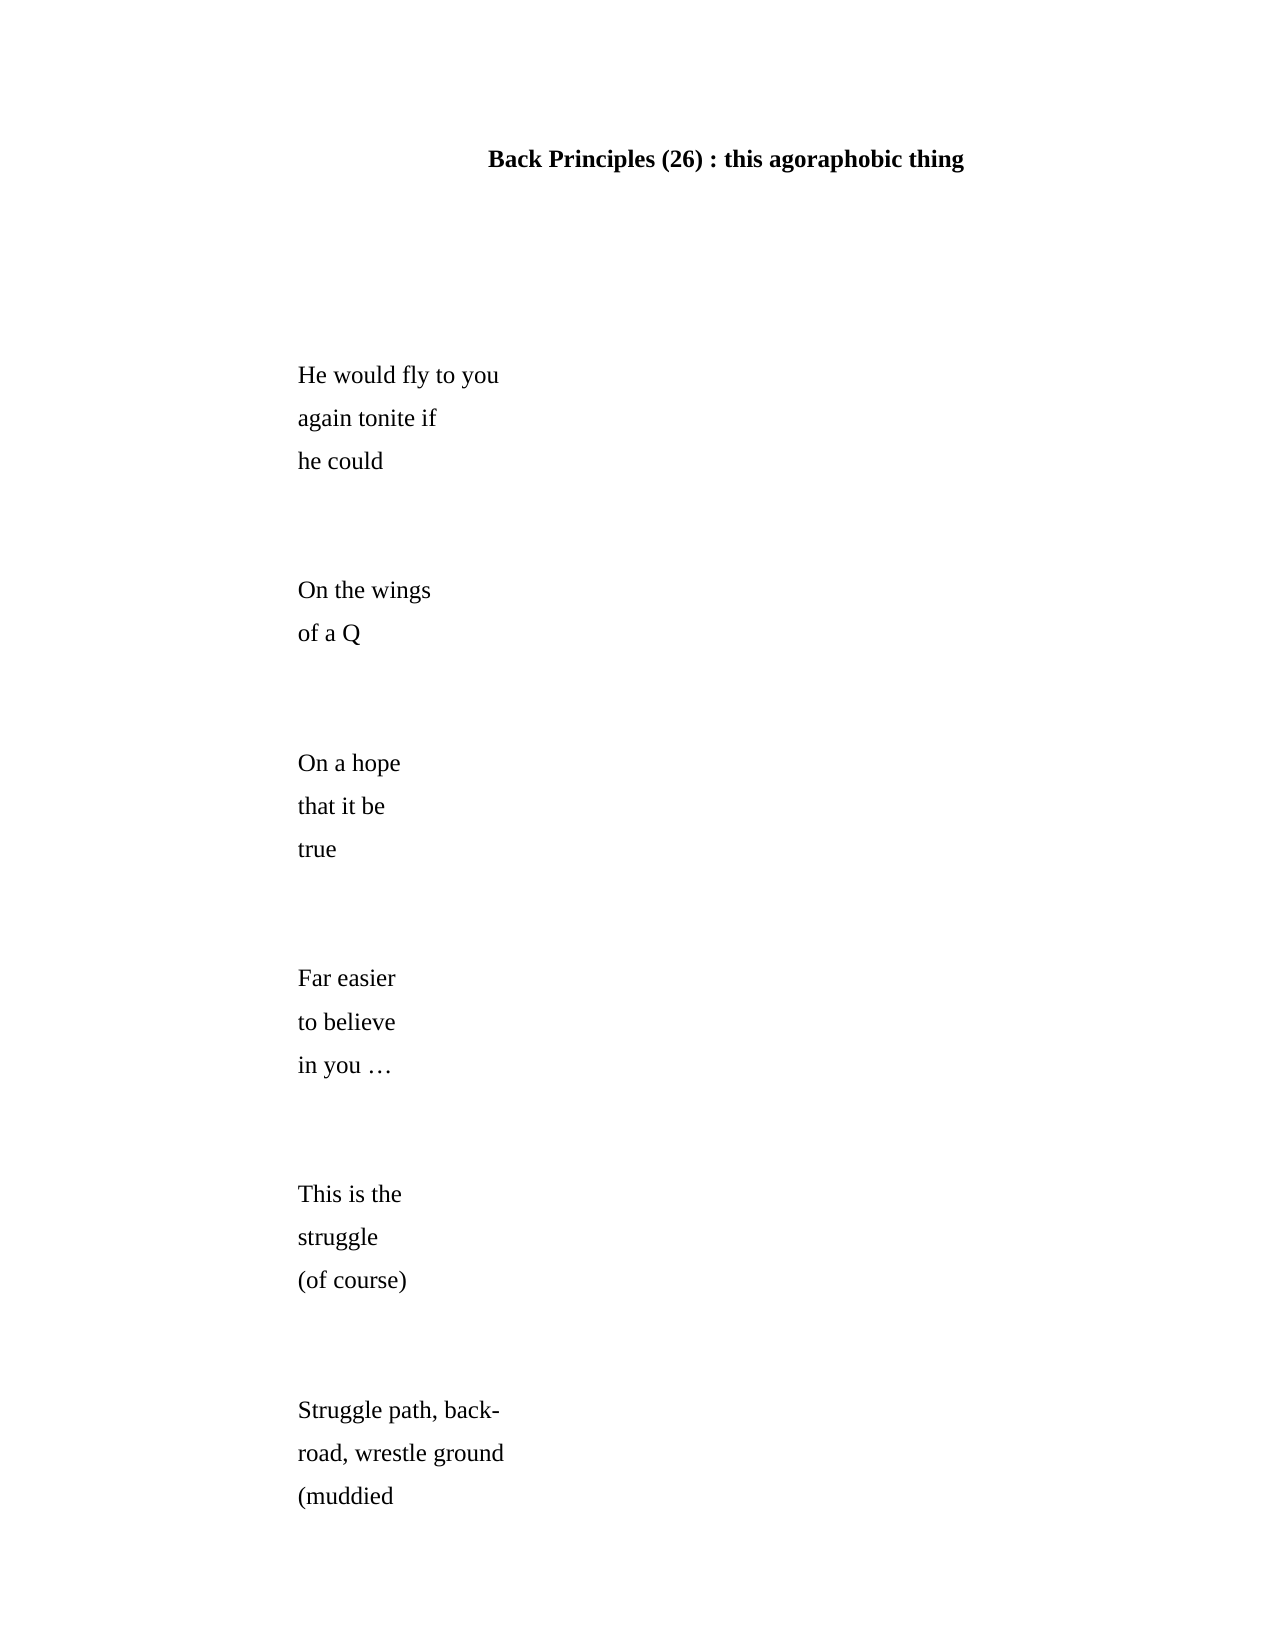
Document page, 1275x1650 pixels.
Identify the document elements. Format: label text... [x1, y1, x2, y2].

text struggle [298, 1222, 1154, 1251]
text On a hope [298, 748, 1154, 777]
text to believe [298, 1007, 1154, 1035]
text of a Q [298, 618, 1154, 647]
text in you … [298, 1050, 1154, 1078]
text again tonite if [298, 403, 1154, 432]
text (muddied [298, 1481, 1154, 1510]
text that it be [298, 791, 1154, 820]
text Struggle path, back- [298, 1395, 1154, 1423]
text Back Principles (26) : this agoraphobic thing [298, 144, 1154, 173]
text he could [298, 446, 1154, 475]
text true [298, 834, 1154, 863]
text Far easier [298, 963, 1154, 992]
text He would fly to you [298, 360, 1154, 388]
text road, wrestle ground [298, 1438, 1154, 1467]
text (of course) [298, 1265, 1154, 1294]
text This is the [298, 1179, 1154, 1208]
text On the wings [298, 575, 1154, 604]
